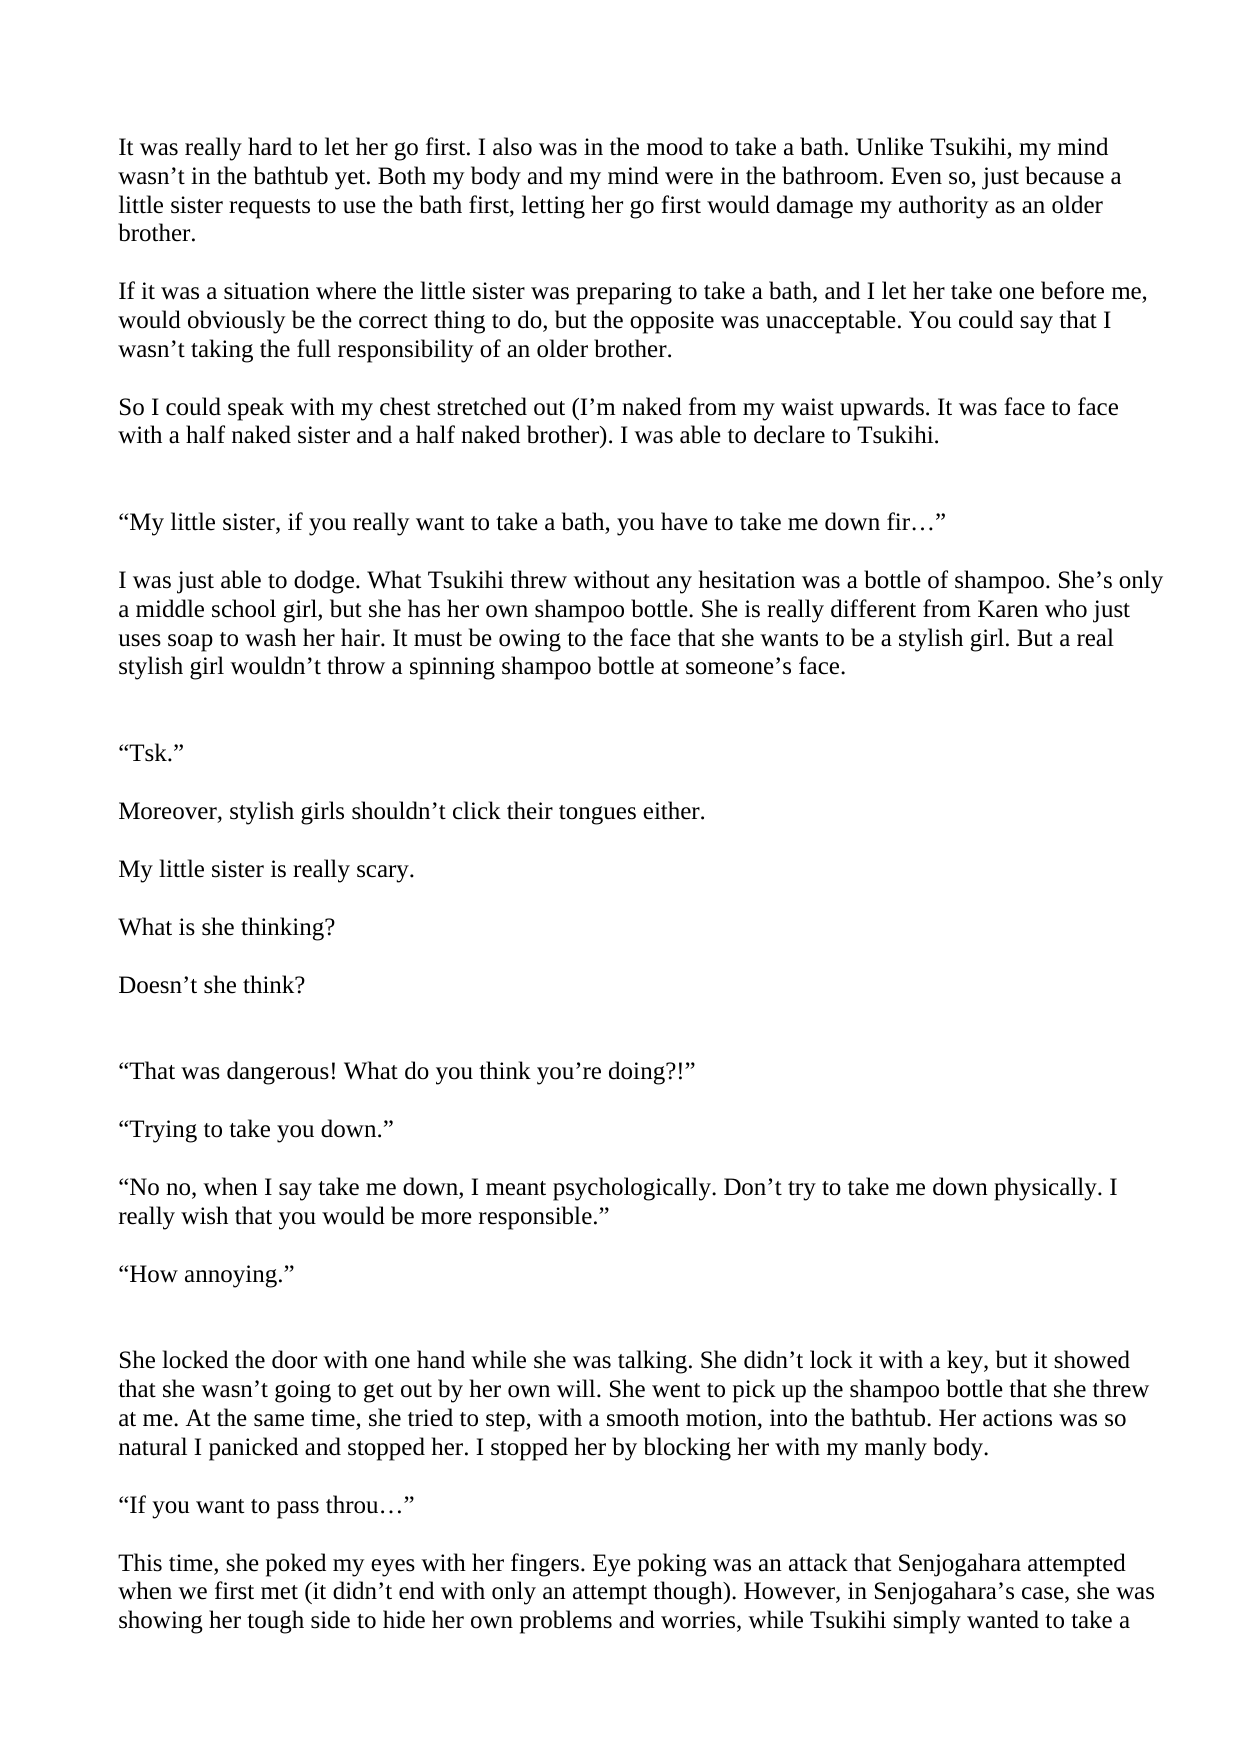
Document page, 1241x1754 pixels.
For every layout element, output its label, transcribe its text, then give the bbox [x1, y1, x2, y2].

text Moreover, stylish girls shouldn’t click their tongues either. [118, 796, 1167, 825]
text She locked the door with one hand while she was talking. She didn’t lock it with a key, but it showed that she wasn’t going to get out by her own will. She went to pick up the shampoo bottle that she threw at me. At the same time, she tried to step, with a smooth motion, into the bathtub. Her actions was so natural I panicked and stopped her. I stopped her by blocking her with my manly body. [118, 1317, 1167, 1461]
text It was really hard to let her go first. I also was in the mood to take a bath. Unlike Tsukihi, my mind wasn’t in the bathtub yet. Both my body and my mind were in the bathroom. Even so, just because a little sister requests to use the bath first, letting her go first would damage my authority as an older brother. [118, 103, 1167, 247]
text If it was a situation where the little sister was preparing to take a bath, and I let her take one before me, would obviously be the correct thing to do, but the opposite was unacceptable. You could say that I wasn’t taking the full responsibility of an older brother. [118, 276, 1167, 363]
text What is she thinking? [118, 912, 1167, 941]
text I was just able to dodge. What Tsukihi threw without any hesitation was a bottle of shampoo. She’s only a middle school girl, but she has her own shampoo bottle. She is really different from Karen who just uses soap to wash her hair. It must be owing to the face that she wants to be a stylish girl. But a real stylish girl wouldn’t throw a spinning shampoo bottle at someone’s face. [118, 565, 1167, 680]
text “Tsk.” [118, 709, 1167, 767]
text “That was dangerous! What do you think you’re doing?!” [118, 1028, 1167, 1085]
text Doesn’t she think? [118, 970, 1167, 998]
text “No no, when I say take me down, I meant psychologically. Don’t try to take me down physically. I really wish that you would be more responsible.” [118, 1172, 1167, 1230]
text “Trying to take you down.” [118, 1114, 1167, 1143]
text My little sister is really scary. [118, 854, 1167, 883]
text “If you want to pass throu…” [118, 1490, 1167, 1518]
text So I could speak with my chest stretched out (I’m naked from my waist upwards. It was face to face with a half naked sister and a half naked brother). I was able to declare to Tsukihi. [118, 392, 1167, 449]
text “My little sister, if you really want to take a bath, you have to take me down fir…” [118, 478, 1167, 536]
text “How annoying.” [118, 1259, 1167, 1288]
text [118, 1548, 1167, 1634]
